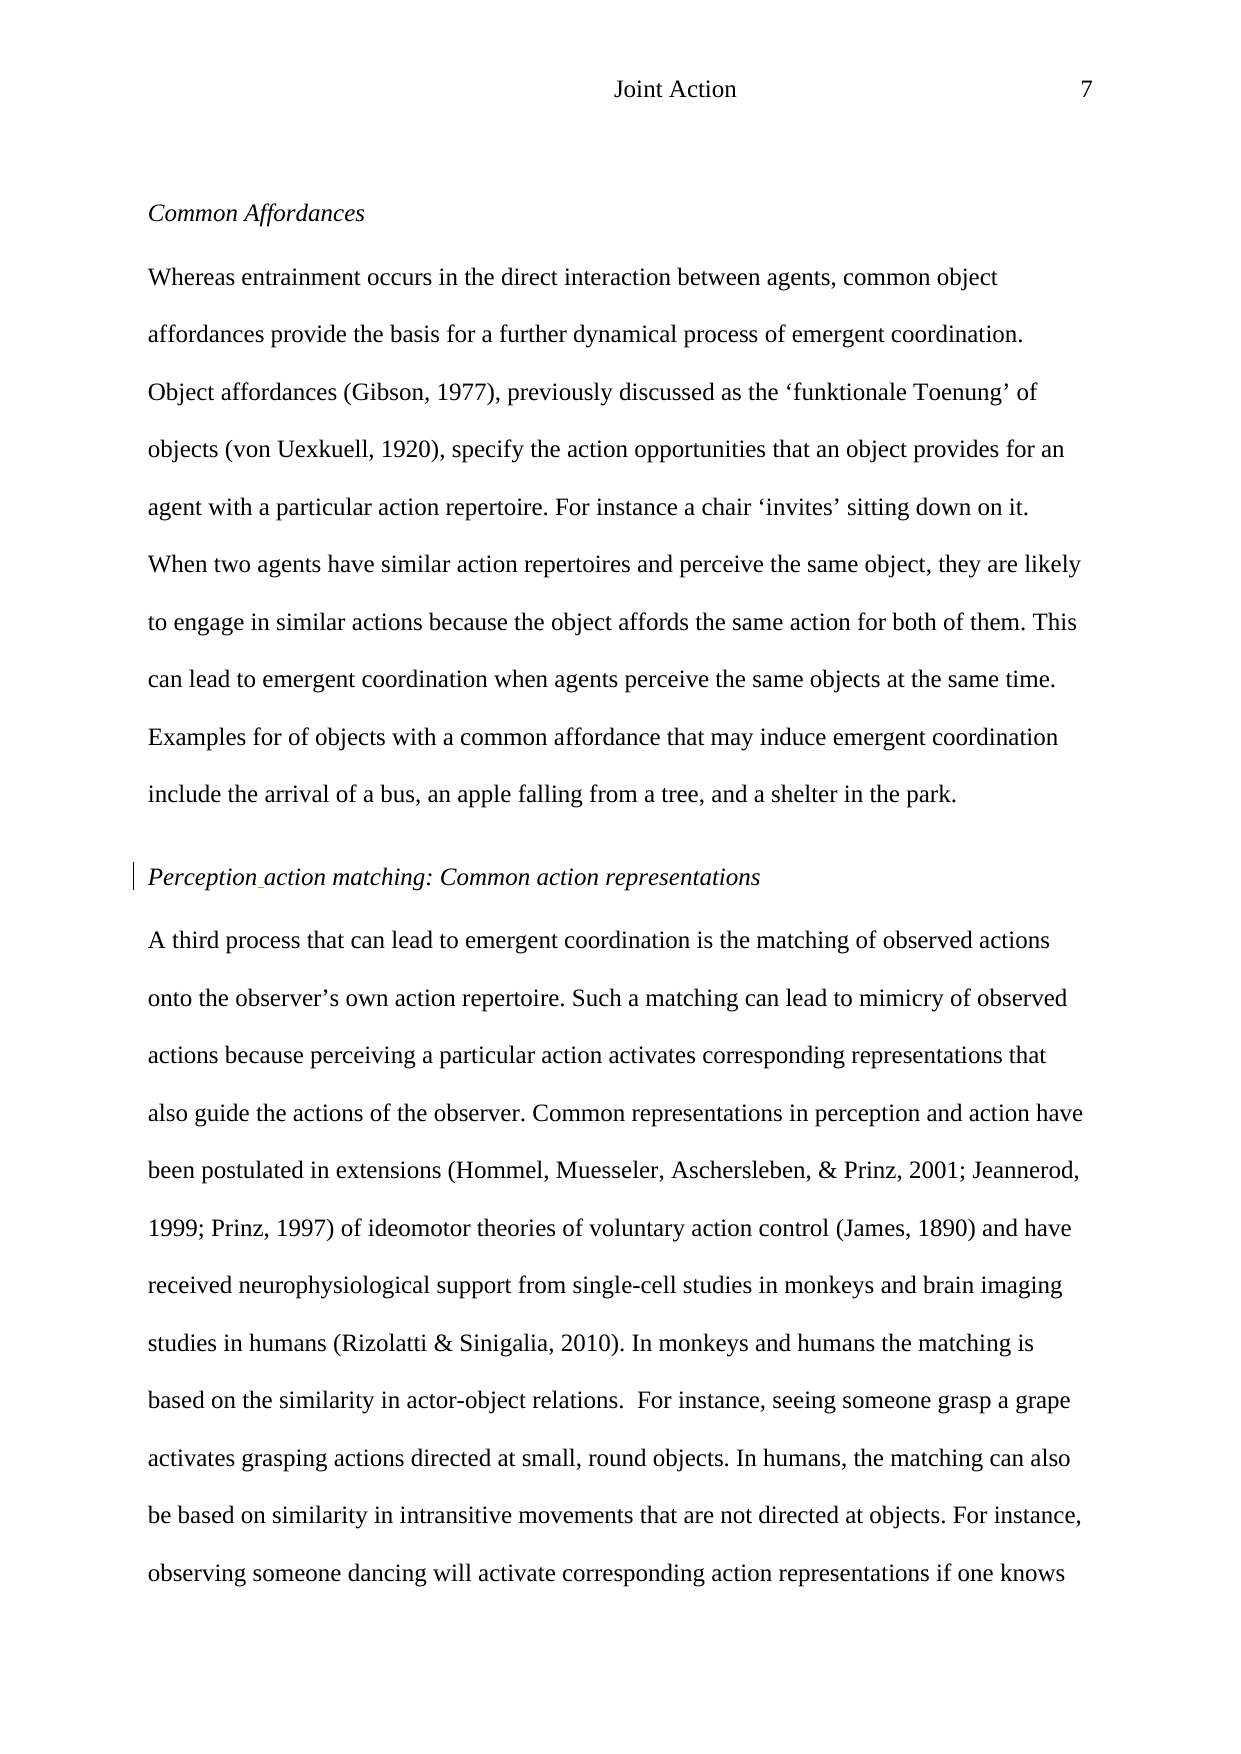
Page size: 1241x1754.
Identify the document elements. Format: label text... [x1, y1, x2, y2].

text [148, 925, 1093, 1587]
text Whereas entrainment occurs in the direct interaction between agents, common object affordances provide the basis for a further dynamical process of emergent coordination. Object affordances (Gibson, 1977), previously discussed as the ‘funktionale Toenung’ of objects (von Uexkuell, 1920), specify the action opportunities that an object provides for an agent with a particular action repertoire. For instance a chair ‘invites’ sitting down on it. When two agents have similar action repertoires and perceive the same object, they are likely to engage in similar actions because the object affords the same action for both of them. This can lead to emergent coordination when agents perceive the same objects at the same time. Examples for of objects with a common affordance that may induce emergent coordination include the arrival of a bus, an apple falling from a tree, and a shelter in the park. [148, 262, 1093, 808]
subtitle Perceptionaction matching: Common action representations [148, 862, 1093, 890]
subtitle Common Affordances [148, 198, 1093, 227]
